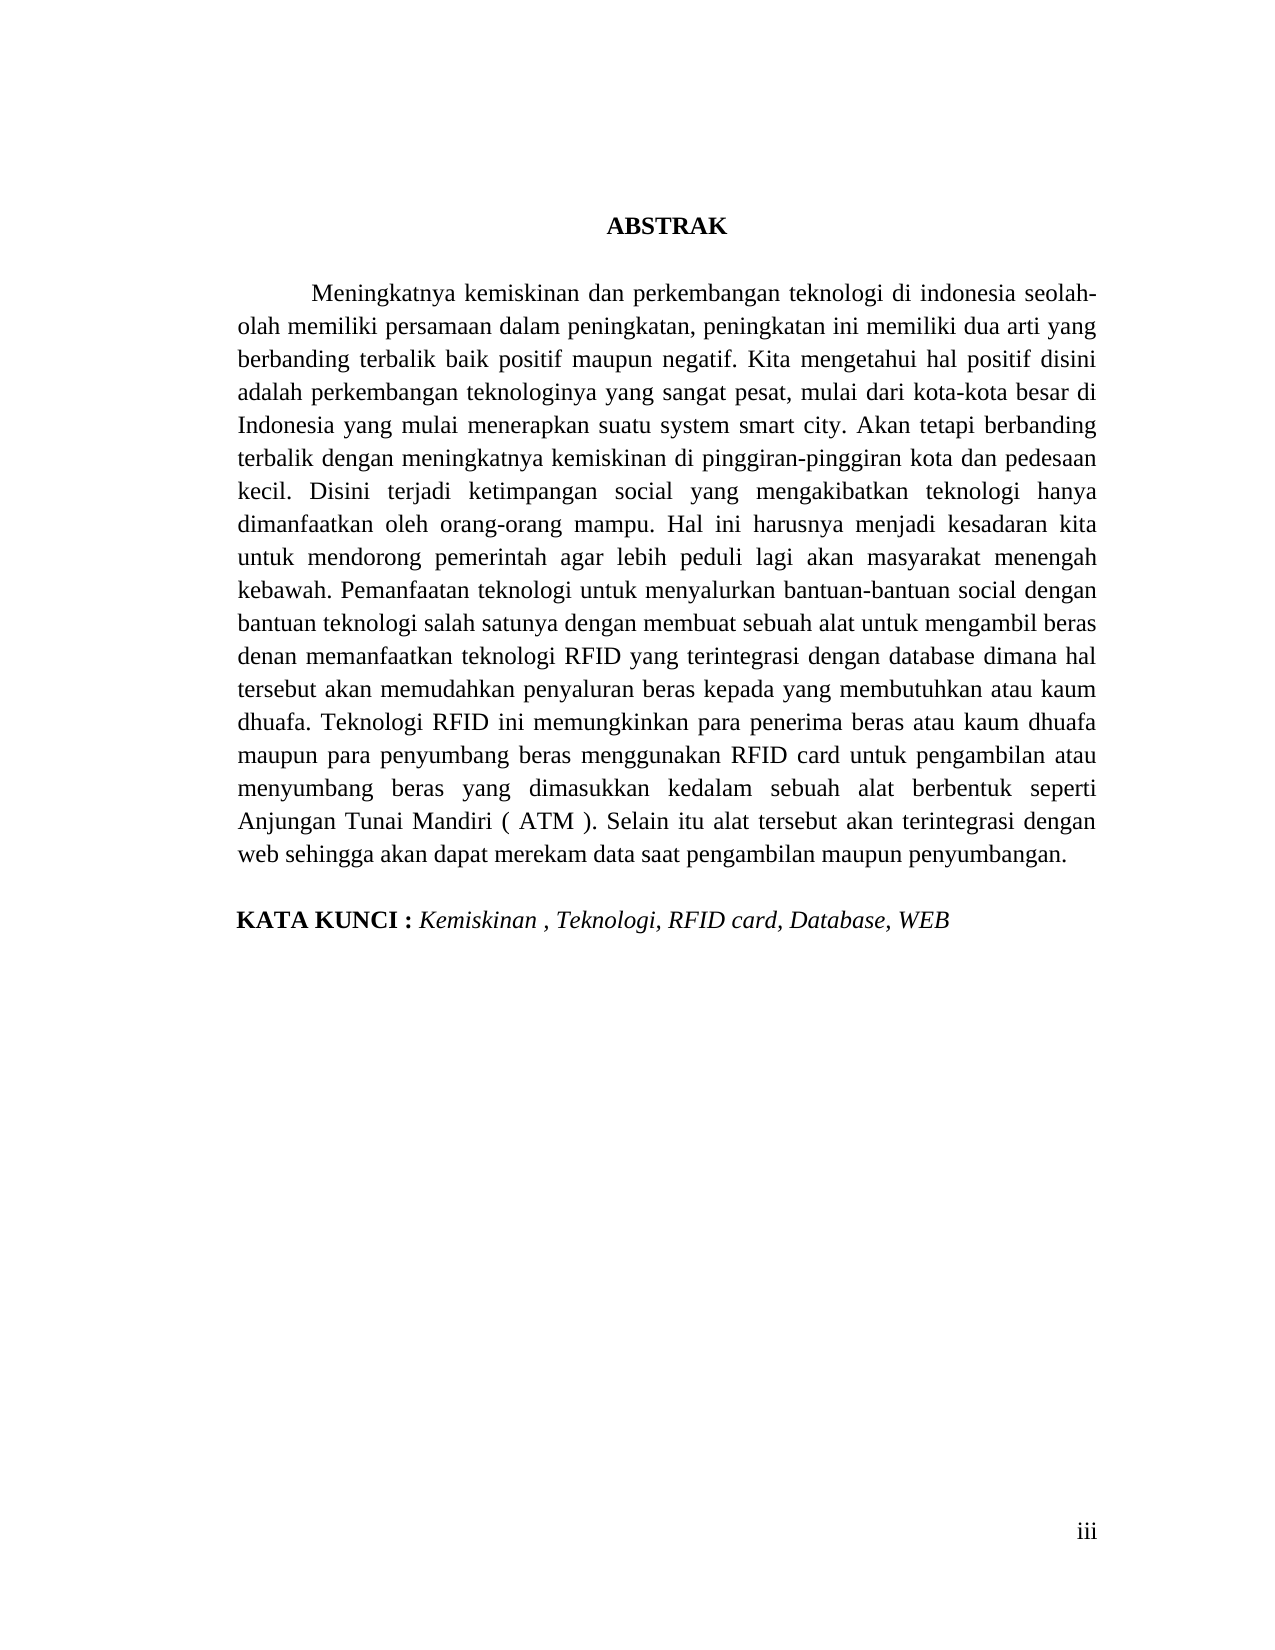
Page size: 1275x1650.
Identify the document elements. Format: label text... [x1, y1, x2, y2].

text KATA KUNCI : Kemiskinan , Teknologi, RFID card, Database, WEB [236, 905, 1097, 934]
text ABSTRAK [236, 211, 1097, 239]
text Meningkatnya kemiskinan dan perkembangan teknologi di indonesia seolah-olah memiliki persamaan dalam peningkatan, peningkatan ini memiliki dua arti yang berbanding terbalik baik positif maupun negatif. Kita mengetahui hal positif disini adalah perkembangan teknologinya yang sangat pesat, mulai dari kota-kota besar di Indonesia yang mulai menerapkan suatu system smart city. Akan tetapi berbanding terbalik dengan meningkatnya kemiskinan di pinggiran-pinggiran kota dan pedesaan kecil. Disini terjadi ketimpangan social yang mengakibatkan teknologi hanya dimanfaatkan oleh orang-orang mampu. Hal ini harusnya menjadi kesadaran kita untuk mendorong pemerintah agar lebih peduli lagi akan masyarakat menengah kebawah. Pemanfaatan teknologi untuk menyalurkan bantuan-bantuan social dengan bantuan teknologi salah satunya dengan membuat sebuah alat untuk mengambil beras denan memanfaatkan teknologi RFID yang terintegrasi dengan database dimana hal tersebut akan memudahkan penyaluran beras kepada yang membutuhkan atau kaum dhuafa. Teknologi RFID ini memungkinkan para penerima beras atau kaum dhuafa maupun para penyumbang beras menggunakan RFID card untuk pengambilan atau menyumbang beras yang dimasukkan kedalam sebuah alat berbentuk seperti Anjungan Tunai Mandiri ( ATM ). Selain itu alat tersebut akan terintegrasi dengan web sehingga akan dapat merekam data saat pengambilan maupun penyumbangan. [237, 278, 1097, 868]
